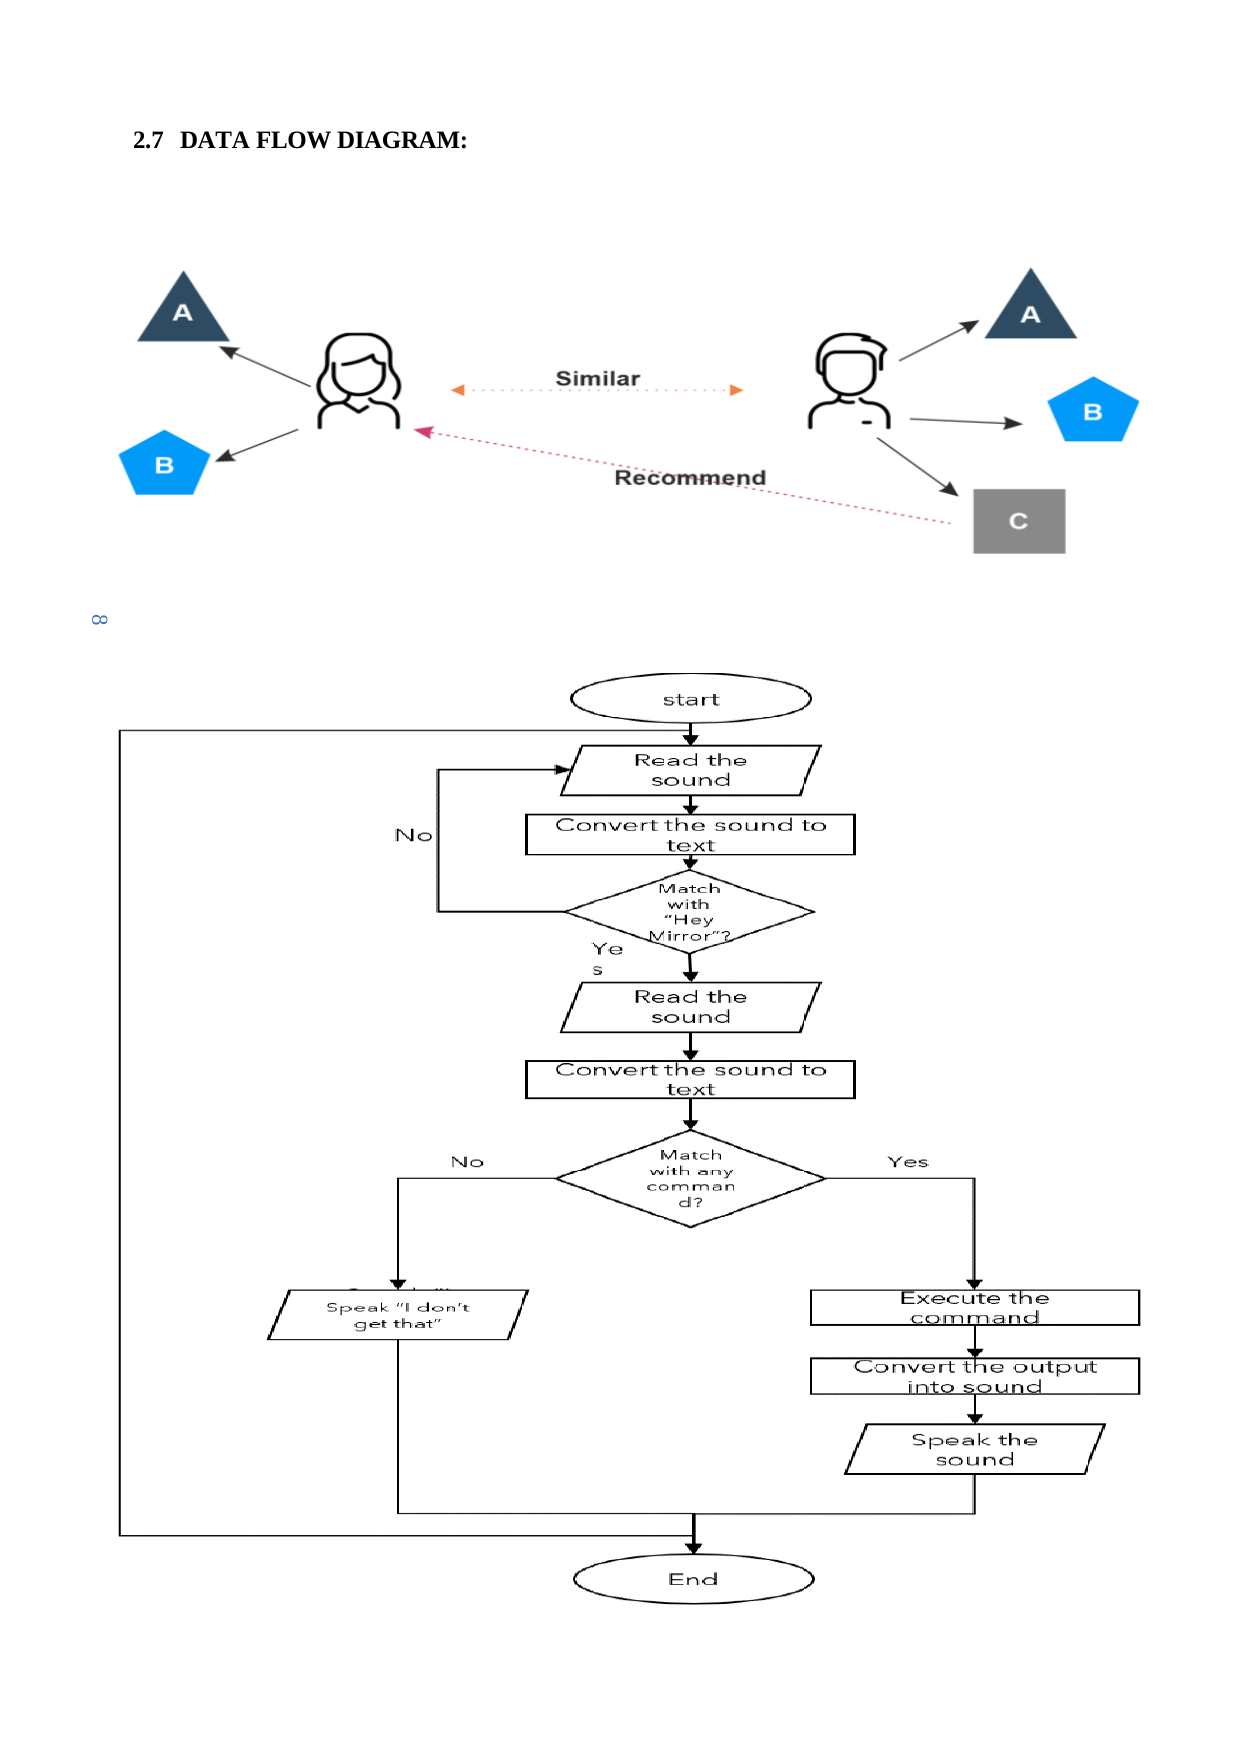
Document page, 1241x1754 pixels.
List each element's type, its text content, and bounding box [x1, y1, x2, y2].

picture [118, 267, 1140, 554]
picture [118, 673, 1141, 1605]
list DATA FLOW DIAGRAM: [133, 125, 1122, 153]
